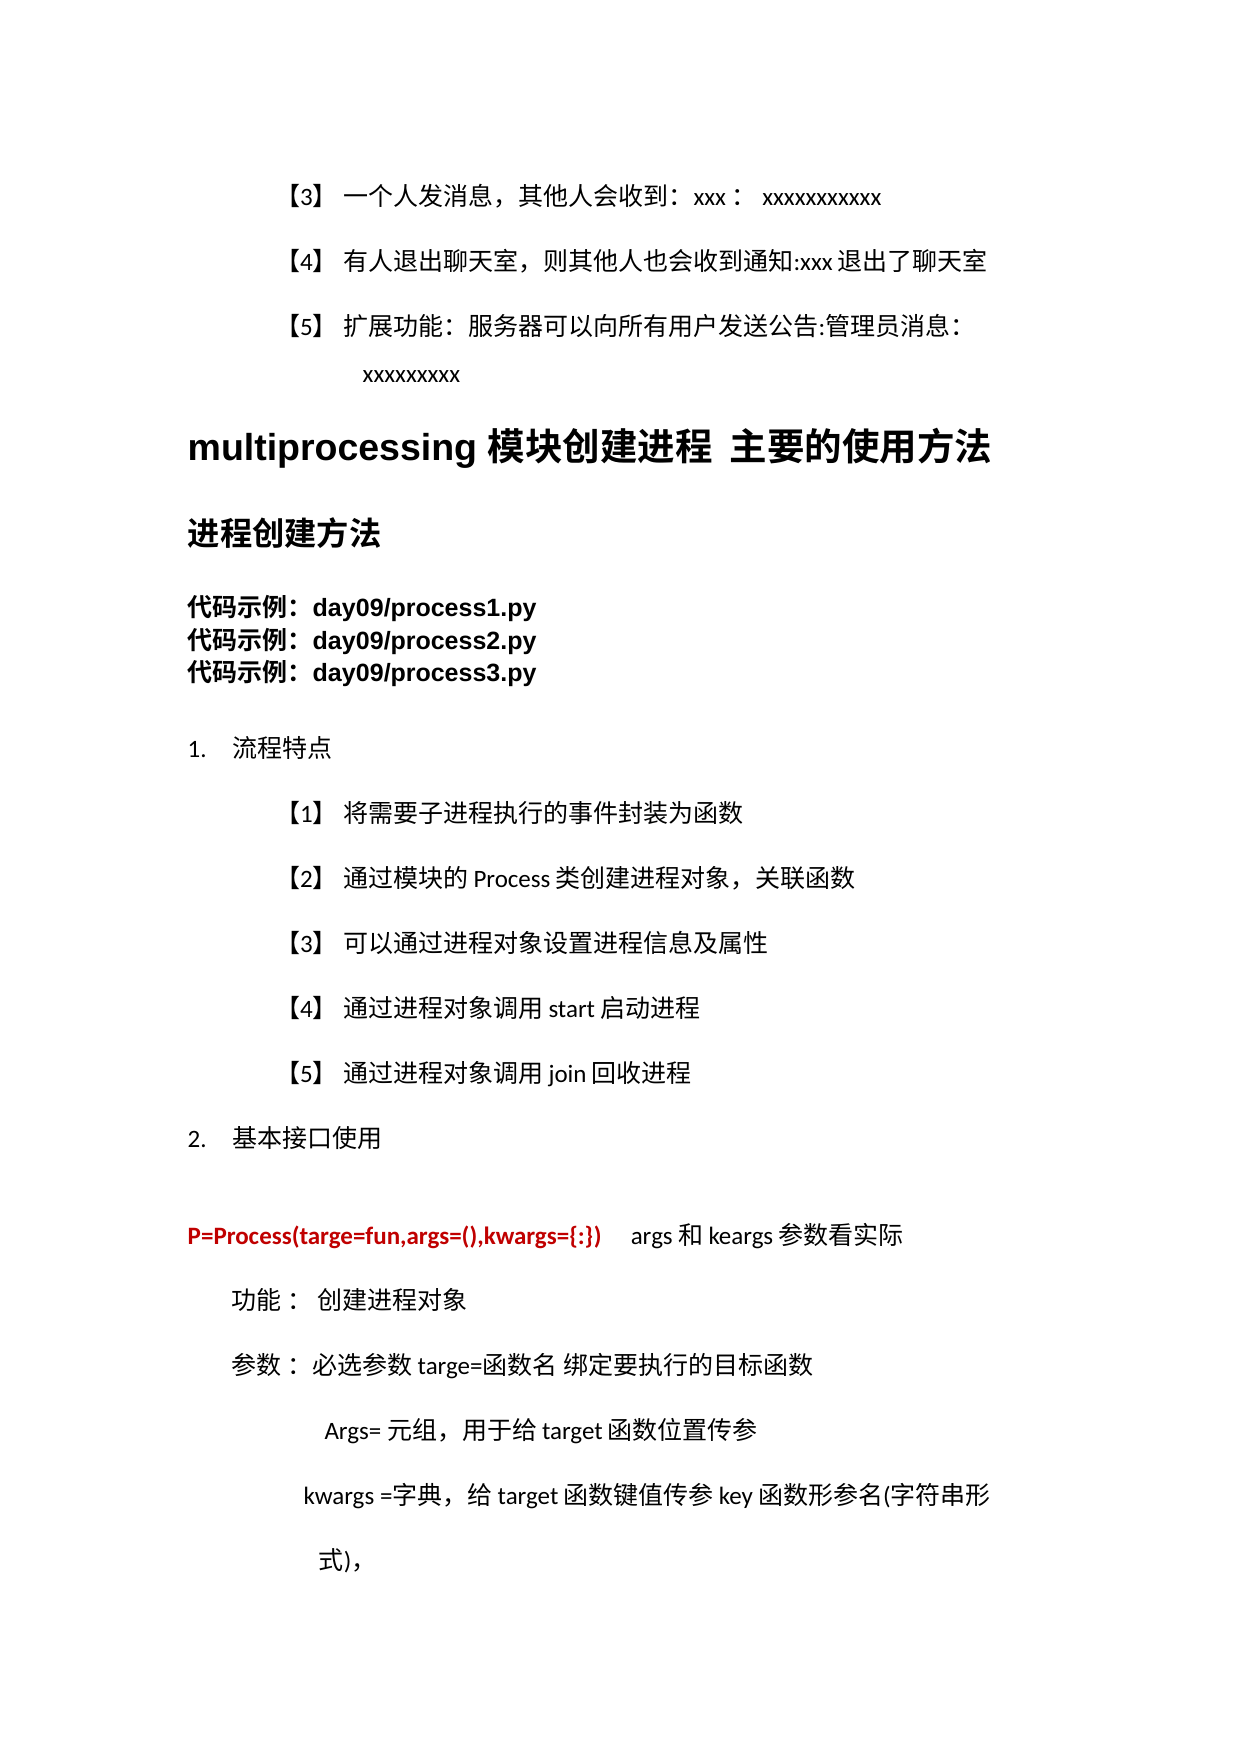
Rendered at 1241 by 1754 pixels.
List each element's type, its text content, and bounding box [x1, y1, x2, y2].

text 功能 ： 创建进程对象 [187, 1266, 1053, 1331]
text Args= 元组，用于给target函数位置传参 [187, 1396, 1053, 1461]
subtitle 进程创建方法 [187, 501, 1053, 566]
list 基本接口使用 [187, 1104, 1053, 1169]
text 参数 ：必选参数 targe=函数名 绑定要执行的目标函数 [187, 1331, 1053, 1396]
list 流程特点 【1】 将需要子进程执行的事件封装为函数 【2】 通过模块的Process类创建进程对象，关联函数 【3】 可以通过进程对象设置进程信息及属性 【4】 通过进程对象调用start启动进程 【5】 通过进程对象调用join回收进程 [187, 714, 1053, 1104]
text P=Process(targe=fun,args=(),kwargs={:}) args 和keargs 参数看实际 [187, 1201, 1053, 1266]
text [187, 162, 1053, 389]
text 代码示例：day09/process1.py 代码示例：day09/process2.py 代码示例：day09/process3.py [187, 591, 1053, 689]
text kwargs =字典，给target函数键值传参 key函数形参名(字符串形 式)， [187, 1461, 1053, 1591]
subtitle multiprocessing 模块创建进程 主要的使用方法 [187, 411, 1053, 476]
